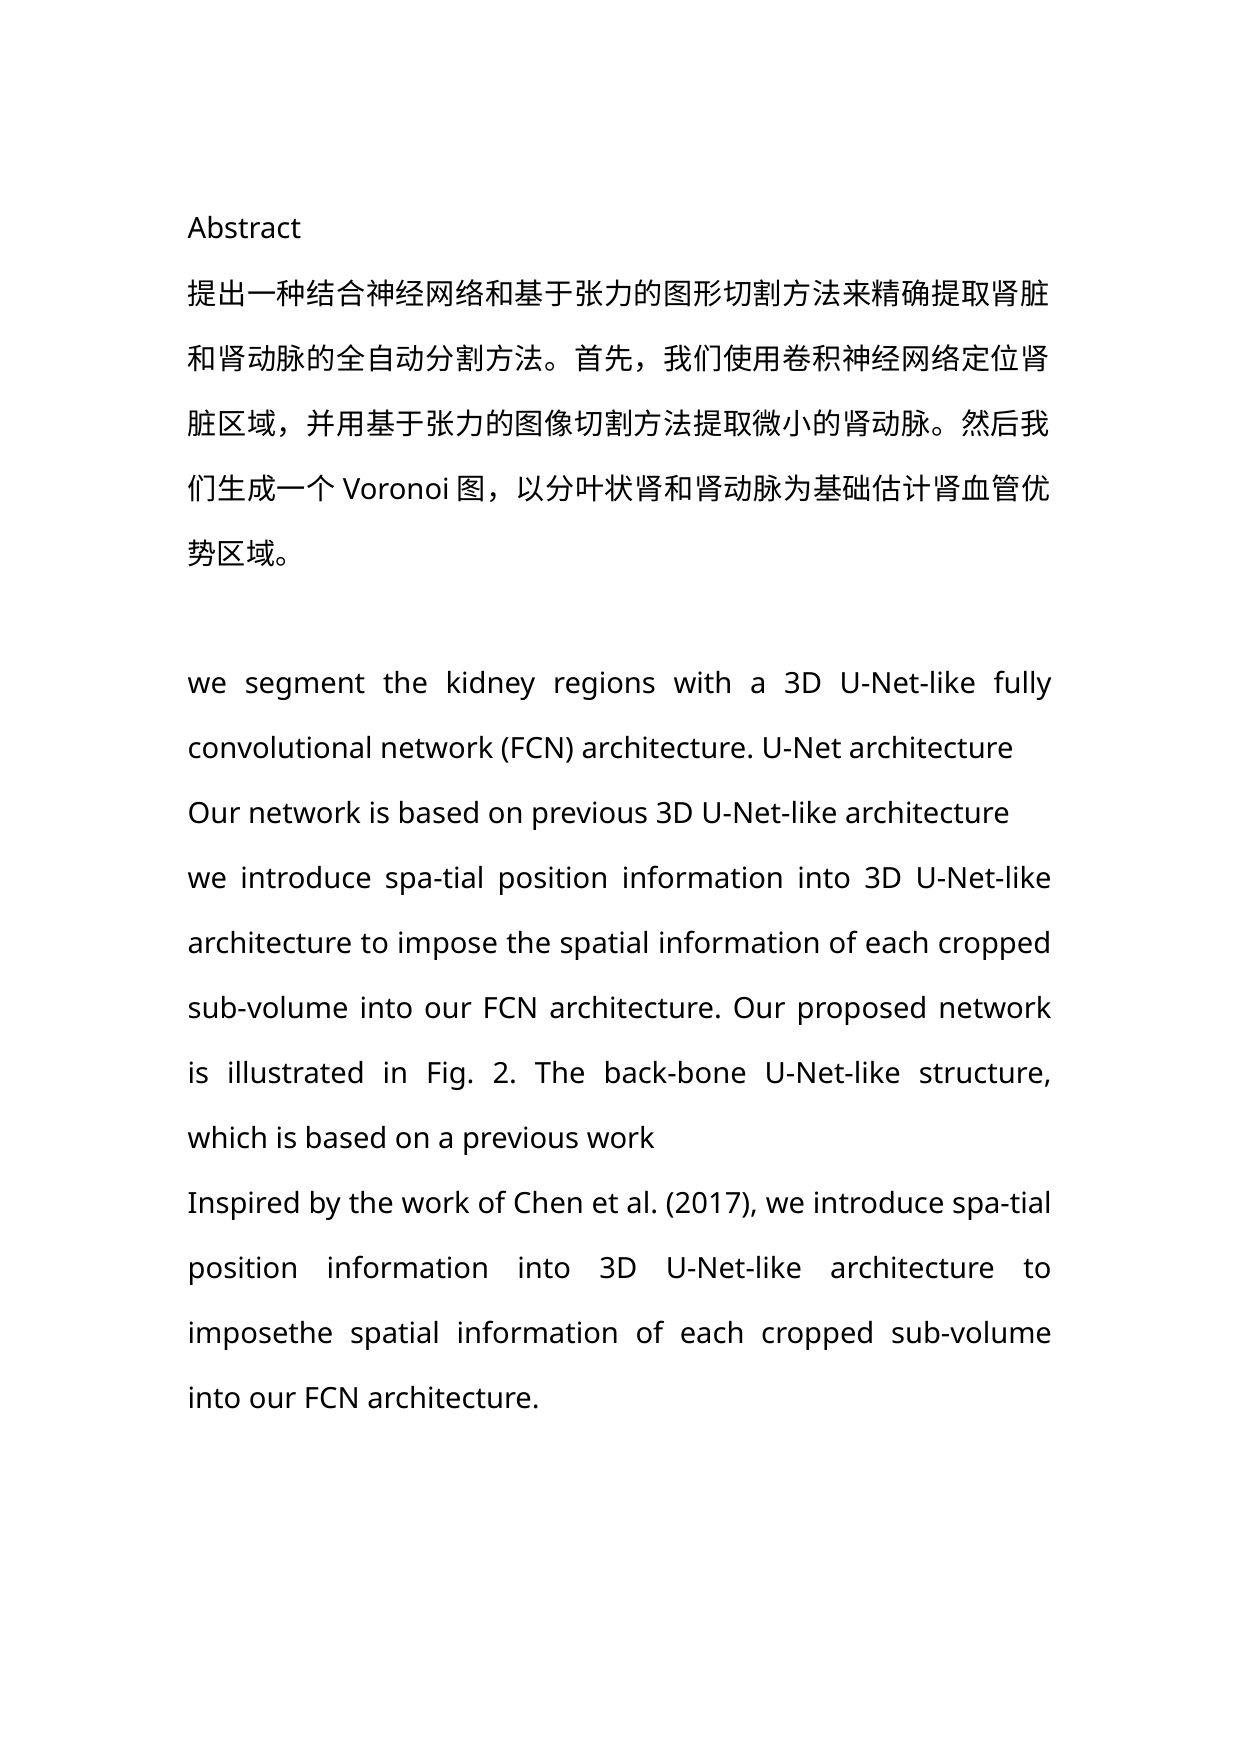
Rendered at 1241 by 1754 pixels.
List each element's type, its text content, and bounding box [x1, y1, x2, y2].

text Our network is based on previous 3D U-Net-like architecture [187, 779, 1053, 844]
text 提出一种结合神经网络和基于张力的图形切割方法来精确提取肾脏和肾动脉的全自动分割方法。首先，我们使用卷积神经网络定位肾脏区域，并用基于张力的图像切割方法提取微小的肾动脉。然后我们生成一个Voronoi图，以分叶状肾和肾动脉为基础估计肾血管优势区域。 [187, 259, 1053, 584]
text Inspired by the work of Chen et al. (2017), we introduce spa-tial position information into 3D U-Net-like architecture to imposethe spatial information of each cropped sub-volume into our FCN architecture. [187, 1169, 1053, 1429]
text Abstract [187, 194, 1053, 259]
text we segment the kidney regions with a 3D U-Net-like fully convolutional network (FCN) architecture. U-Net architecture [187, 649, 1053, 779]
text we introduce spa-tial position information into 3D U-Net-like architecture to impose the spatial information of each cropped sub-volume into our FCN architecture. Our proposed network is illustrated in Fig. 2. The back-bone U-Net-like structure, which is based on a previous work [187, 844, 1053, 1169]
